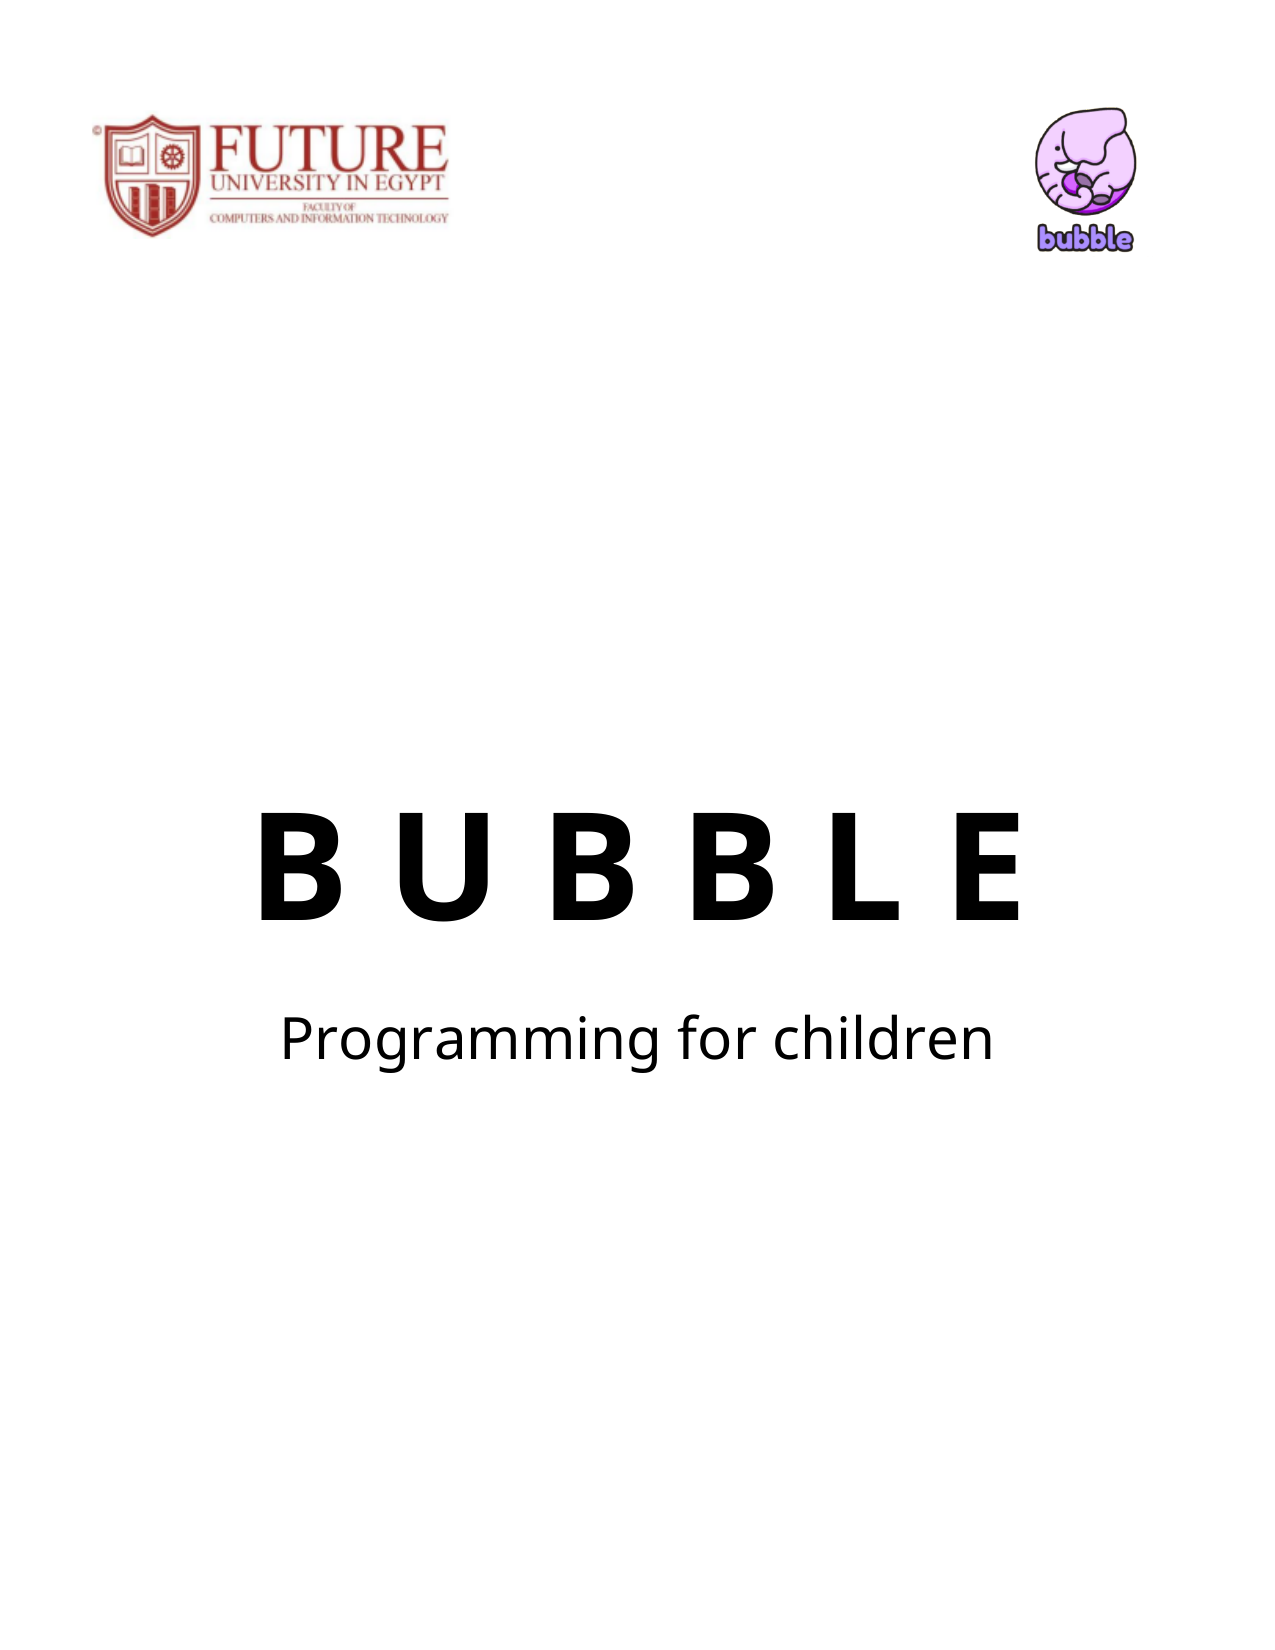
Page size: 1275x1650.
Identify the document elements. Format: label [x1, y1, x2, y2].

picture [952, 84, 1220, 257]
picture [91, 110, 454, 239]
